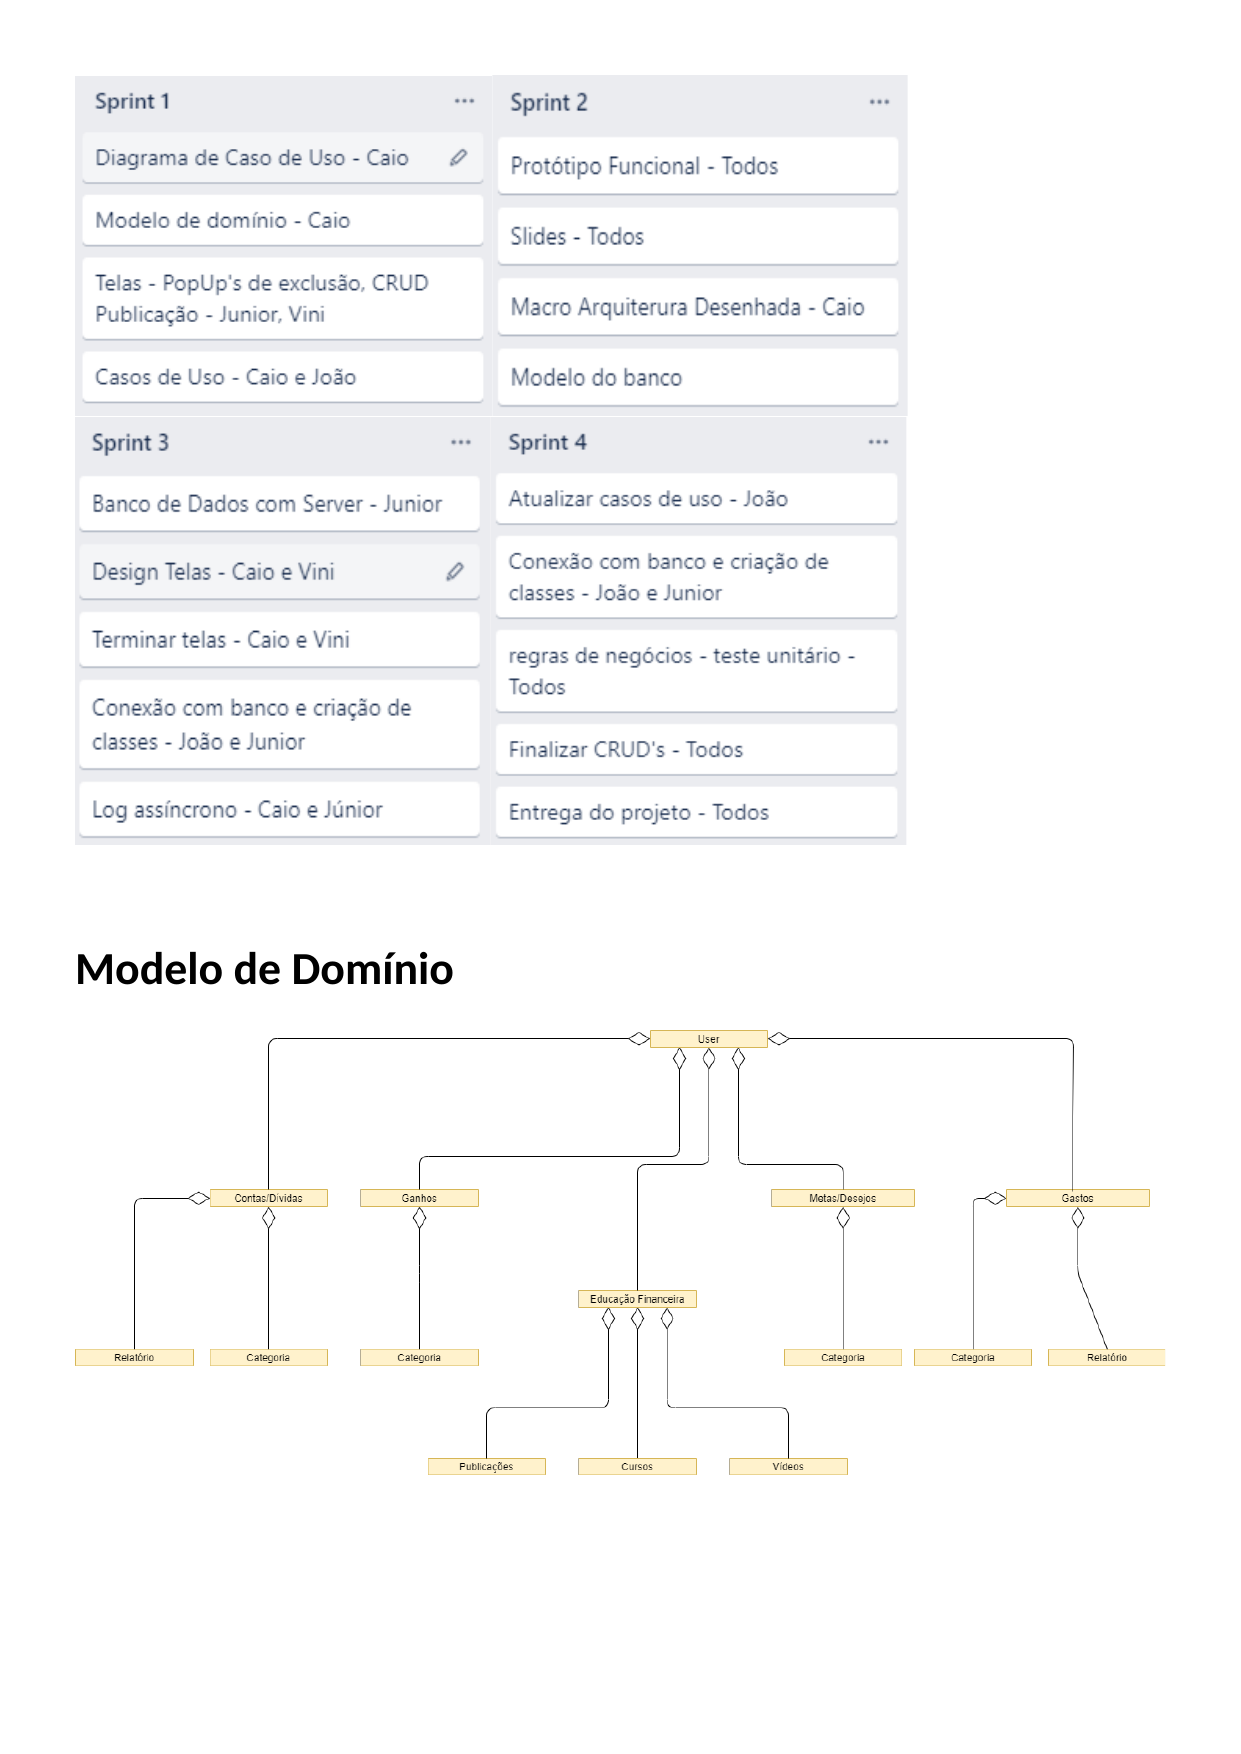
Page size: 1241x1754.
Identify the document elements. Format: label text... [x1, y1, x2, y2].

picture [75, 75, 908, 416]
text Modelo de Domínio [75, 940, 1165, 996]
picture [75, 417, 907, 845]
picture [75, 1017, 1166, 1480]
